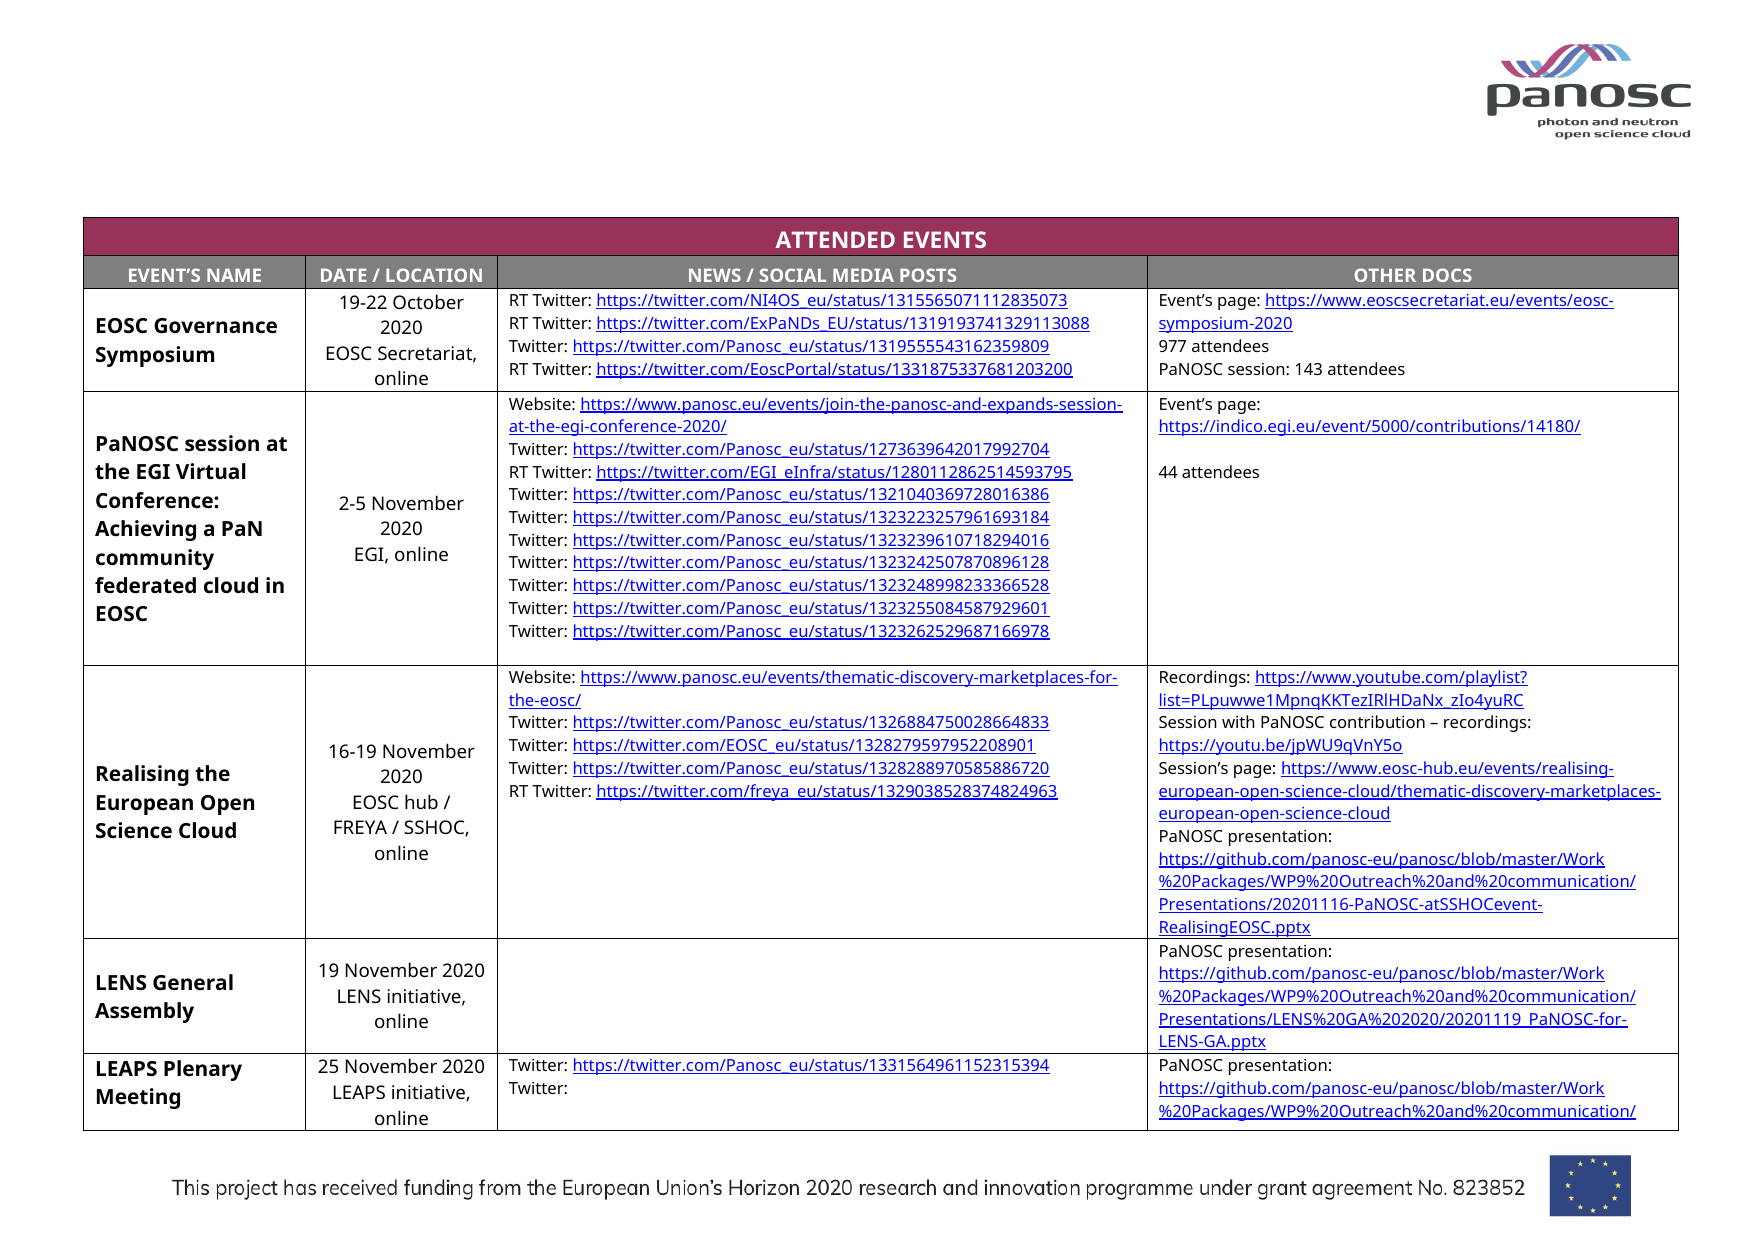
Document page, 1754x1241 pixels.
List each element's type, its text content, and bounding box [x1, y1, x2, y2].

table_cell [498, 939, 1147, 1053]
table_cell OTHER DOCS [1148, 256, 1678, 288]
table_cell DATE / LOCATION [306, 256, 497, 288]
table_cell EVENT’S NAME [84, 256, 305, 288]
table_cell LENS General Assembly [84, 939, 305, 1053]
table_cell LEAPS Plenary Meeting [84, 1054, 305, 1130]
table_cell 19 November 2020 LENS initiative, online [306, 939, 497, 1053]
table_cell Website: https://www.panosc.eu/events/thematic-discovery-marketplaces-for-the-eosc/ Twitter: https://twitter.com/Panosc_eu/status/1326884750028664833 Twitter: https://twitter.com/EOSC_eu/status/1328279597952208901 Twitter: https://twitter.com/Panosc_eu/status/1328288970585886720 RT Twitter: https://twitter.com/freya_eu/status/1329038528374824963 [498, 666, 1147, 938]
table_cell 19-22 October 2020 EOSC Secretariat, online [306, 289, 497, 391]
table_cell 16-19 November 2020 EOSC hub / FREYA / SSHOC, online [306, 666, 497, 938]
table_cell Event’s page: https://www.eoscsecretariat.eu/events/eosc-symposium-2020 977 attendees PaNOSC session: 143 attendees [1148, 289, 1678, 391]
table_cell RT Twitter: https://twitter.com/NI4OS_eu/status/1315565071112835073 RT Twitter: https://twitter.com/ExPaNDs_EU/status/1319193741329113088 Twitter: https://twitter.com/Panosc_eu/status/1319555543162359809 RT Twitter: https://twitter.com/EoscPortal/status/1331875337681203200 [498, 289, 1147, 391]
table_cell Event’s page: https://indico.egi.eu/event/5000/contributions/14180/ 44 attendees [1148, 392, 1678, 665]
table_cell Realising the European Open Science Cloud [84, 666, 305, 938]
picture [168, 1131, 1631, 1236]
table_header ATTENDED EVENTS [84, 218, 1678, 255]
table_cell PaNOSC presentation: https://github.com/panosc-eu/panosc/blob/master/Work%20Packages/WP9%20Outreach%20and%20communication/Presentations/LENS%20GA%202020/20201119_PaNOSC-for-LENS-GA.pptx [1148, 939, 1678, 1053]
table_cell 2-5 November 2020 EGI, online [306, 392, 497, 665]
table_cell Twitter: https://twitter.com/Panosc_eu/status/1331564961152315394 Twitter: [498, 1054, 1147, 1130]
table_cell Website: https://www.panosc.eu/events/join-the-panosc-and-expands-session-at-the-egi-conference-2020/ Twitter: https://twitter.com/Panosc_eu/status/1273639642017992704 RT Twitter: https://twitter.com/EGI_eInfra/status/1280112862514593795 Twitter: https://twitter.com/Panosc_eu/status/1321040369728016386 Twitter: https://twitter.com/Panosc_eu/status/1323223257961693184 Twitter: https://twitter.com/Panosc_eu/status/1323239610718294016 Twitter: https://twitter.com/Panosc_eu/status/1323242507870896128 Twitter: https://twitter.com/Panosc_eu/status/1323248998233366528 Twitter: https://twitter.com/Panosc_eu/status/1323255084587929601 Twitter: https://twitter.com/Panosc_eu/status/1323262529687166978 [498, 392, 1147, 665]
table_cell PaNOSC session at the EGI Virtual Conference: Achieving a PaN community federated cloud in EOSC [84, 392, 305, 665]
table_cell NEWS / SOCIAL MEDIA POSTS [498, 256, 1147, 288]
table_cell 25 November 2020 LEAPS initiative, online [306, 1054, 497, 1130]
table_cell EOSC Governance Symposium [84, 289, 305, 391]
table_cell Recordings: https://www.youtube.com/playlist?list=PLpuwwe1MpnqKKTezIRlHDaNx_zIo4yuRC Session with PaNOSC contribution – recordings: https://youtu.be/jpWU9qVnY5o Session’s page: https://www.eosc-hub.eu/events/realising-european-open-science-cloud/thematic-discovery-marketplaces-european-open-science-cloud PaNOSC presentation: https://github.com/panosc-eu/panosc/blob/master/Work%20Packages/WP9%20Outreach%20and%20communication/Presentations/20201116-PaNOSC-atSSHOCevent-RealisingEOSC.pptx [1148, 666, 1678, 938]
